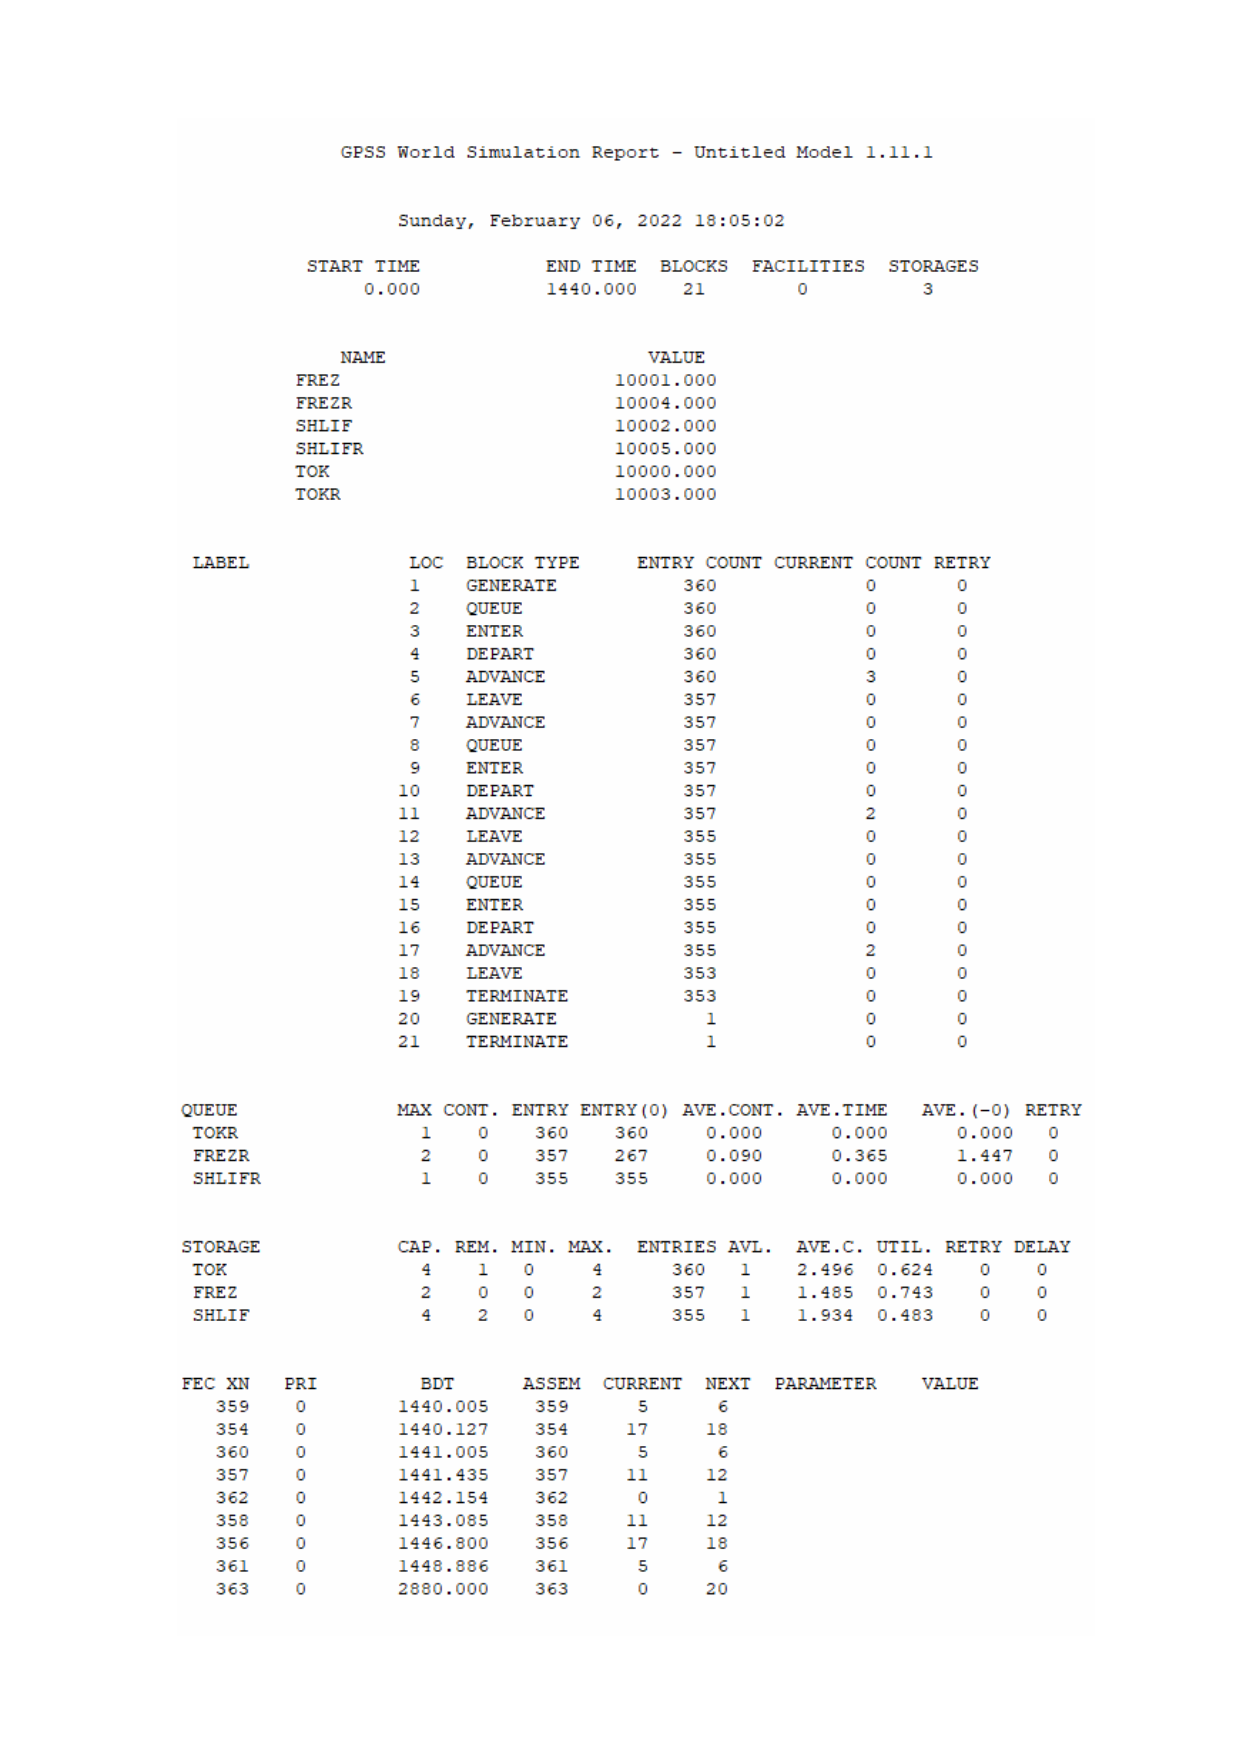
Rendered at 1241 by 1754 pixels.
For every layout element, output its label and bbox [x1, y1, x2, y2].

picture [177, 118, 1095, 1636]
